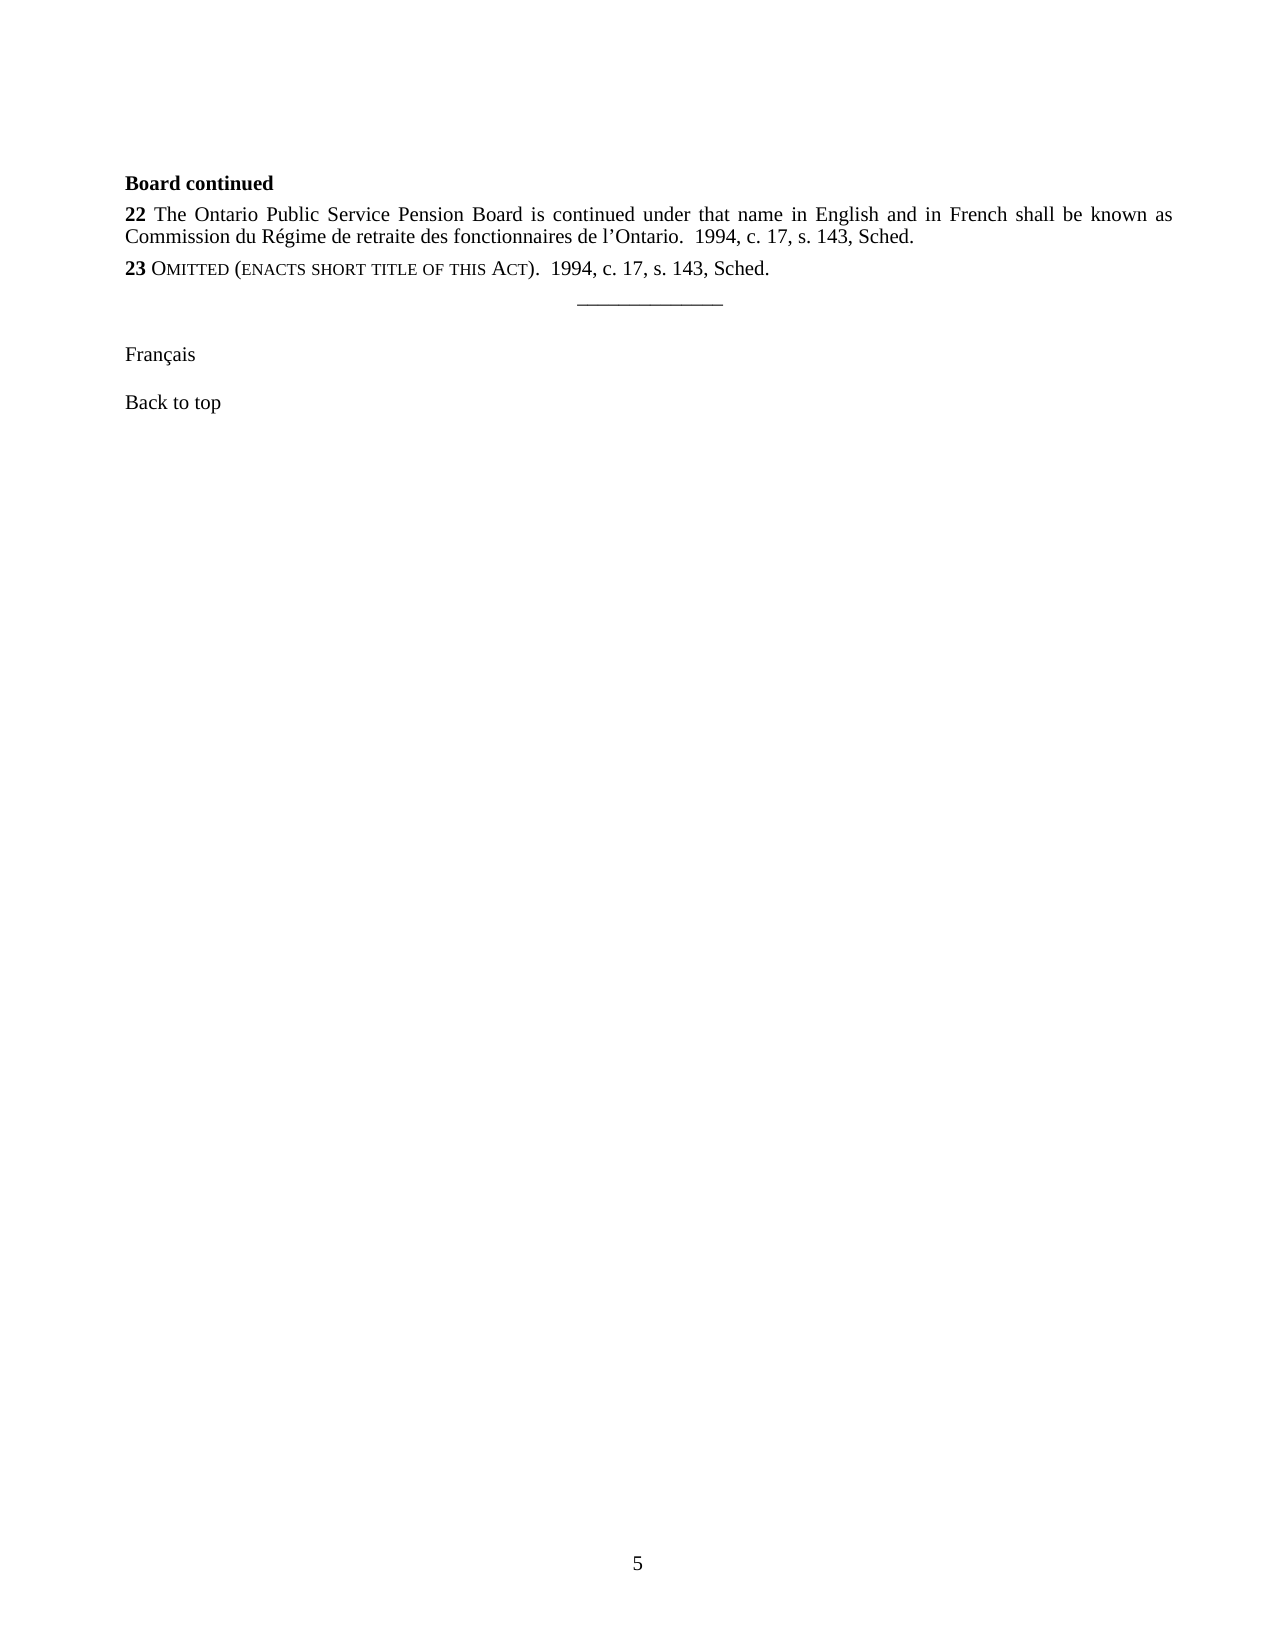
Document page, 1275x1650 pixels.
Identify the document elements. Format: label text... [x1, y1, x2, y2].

text 23 Omitted (enacts short title of this Act). 1994, c. 17, s. 143, Sched. [125, 258, 1175, 280]
text Board continued [125, 175, 1175, 194]
text 22 The Ontario Public Service Pension Board is continued under that name in English and in French shall be known as Commission du Régime de retraite des fonctionnaires de l’Ontario. 1994, c. 17, s. 143, Sched. [125, 204, 1175, 248]
text Français [125, 342, 1175, 366]
text ______________ [125, 286, 1175, 308]
text Back to top [125, 390, 1175, 414]
